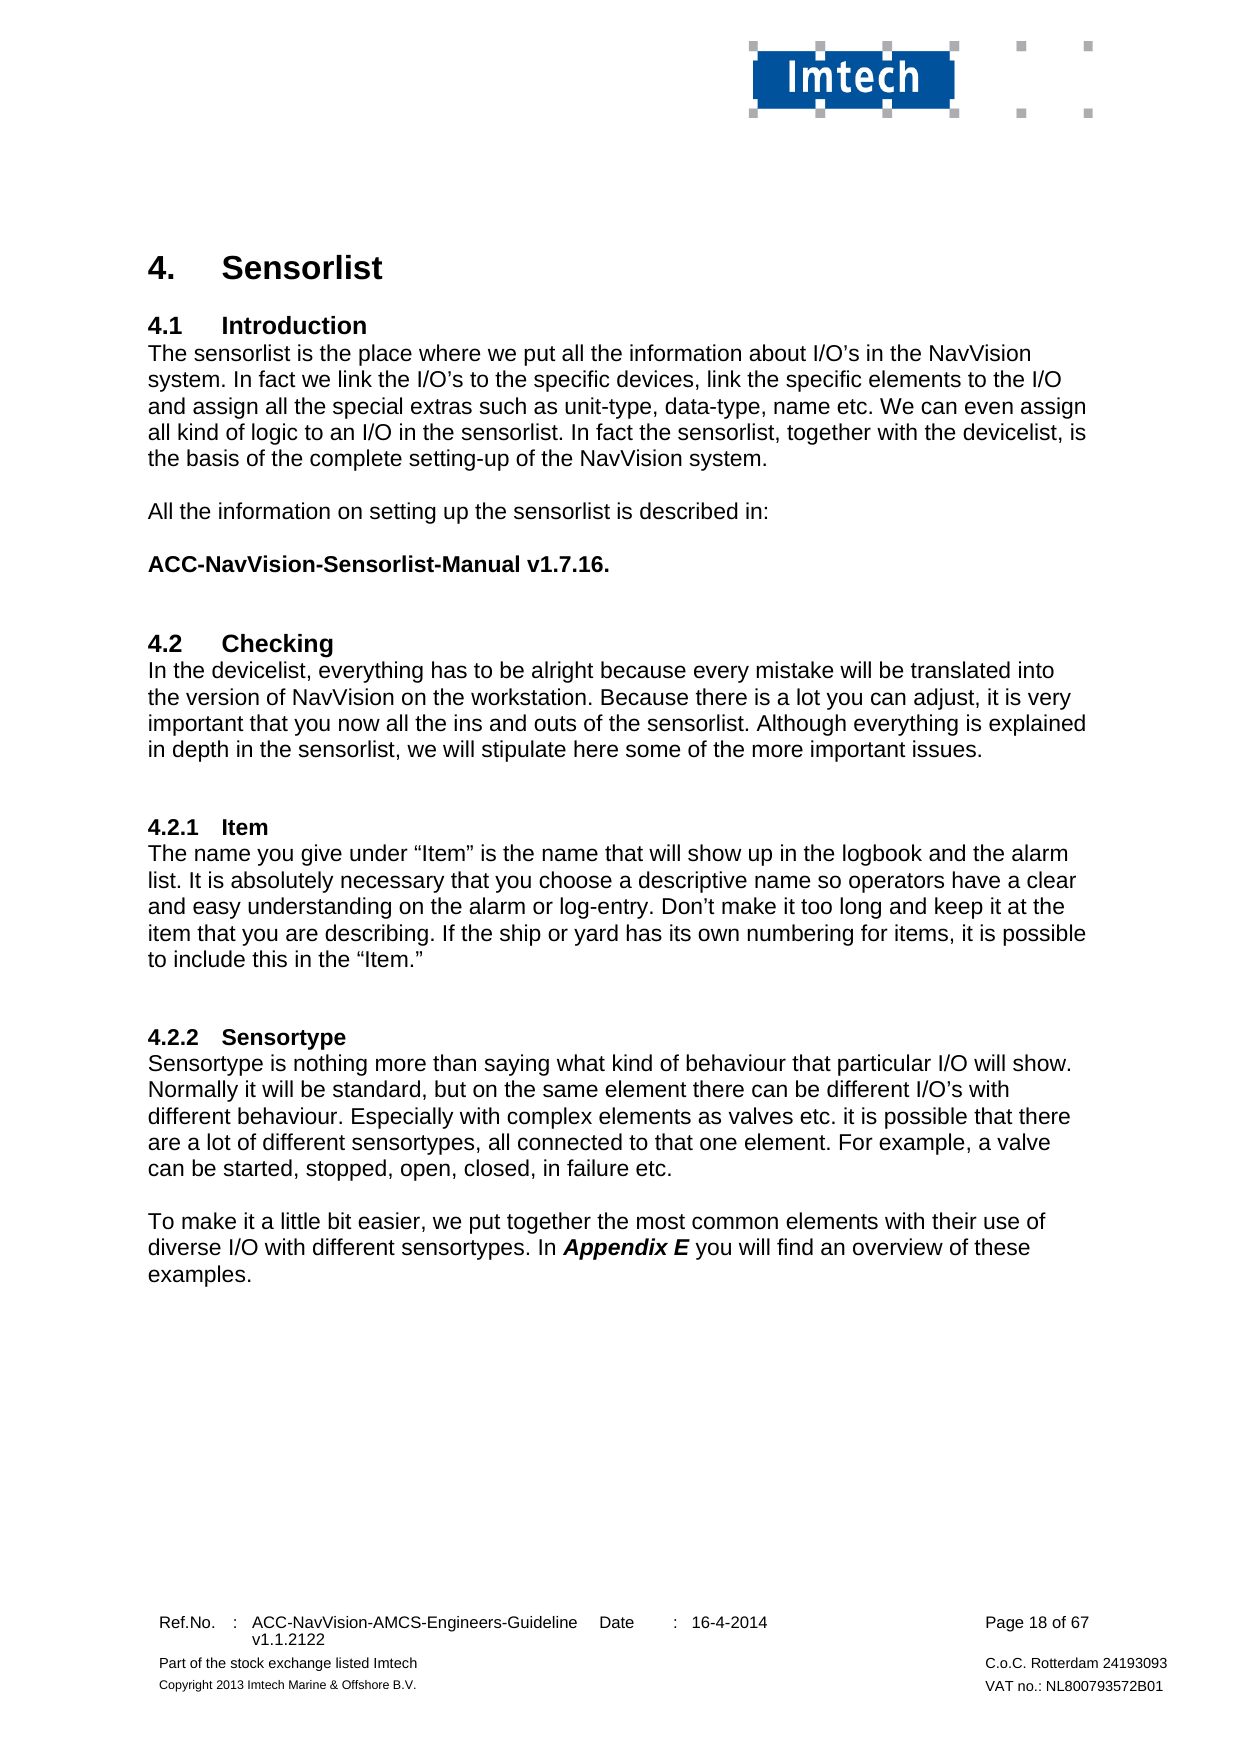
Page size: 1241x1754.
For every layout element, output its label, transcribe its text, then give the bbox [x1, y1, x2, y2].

text In the devicelist, everything has to be alright because every mistake will be translated into the version of NavVision on the workstation. Because there is a lot you can adjust, it is very important that you now all the ins and outs of the sensorlist. Although everything is explained in depth in the sensorlist, we will stipulate here some of the more important issues. [148, 657, 1092, 763]
subtitle Checking [148, 628, 1092, 657]
text The name you give under “Item” is the name that will show up in the logbook and the alarm list. It is absolutely necessary that you choose a descriptive name so operators have a clear and easy understanding on the alarm or log-entry. Don’t make it too long and keep it at the item that you are describing. If the ship or yard has its own numbering for items, it is possible to include this in the “Item.” [148, 840, 1092, 972]
text Sensortype is nothing more than saying what kind of behaviour that particular I/O will show. Normally it will be standard, but on the same element there can be different I/O’s with different behaviour. Especially with complex elements as valves etc. it is possible that there are a lot of different sensortypes, all connected to that one element. For example, a valve can be started, stopped, open, closed, in failure etc. [148, 1050, 1092, 1182]
picture [748, 41, 1093, 118]
text All the information on setting up the sensorlist is described in: [148, 498, 1092, 524]
subtitle Item [148, 814, 1092, 840]
subtitle Sensortype [148, 1023, 1092, 1050]
text To make it a little bit easier, we put together the most common elements with their use of diverse I/O with different sensortypes. In Appendix E you will find an overview of these examples. [148, 1208, 1092, 1287]
text ACC-NavVision-Sensorlist-Manual v1.7.16. [148, 551, 1092, 577]
text The sensorlist is the place where we put all the information about I/O’s in the NavVision system. In fact we link the I/O’s to the specific devices, link the specific elements to the I/O and assign all the special extras such as unit-type, data-type, name etc. We can even assign all kind of logic to an I/O in the sensorlist. In fact the sensorlist, together with the devicelist, is the basis of the complete setting-up of the NavVision system. [148, 340, 1092, 472]
subtitle Sensorlist [148, 236, 1092, 286]
subtitle Introduction [148, 311, 1092, 340]
